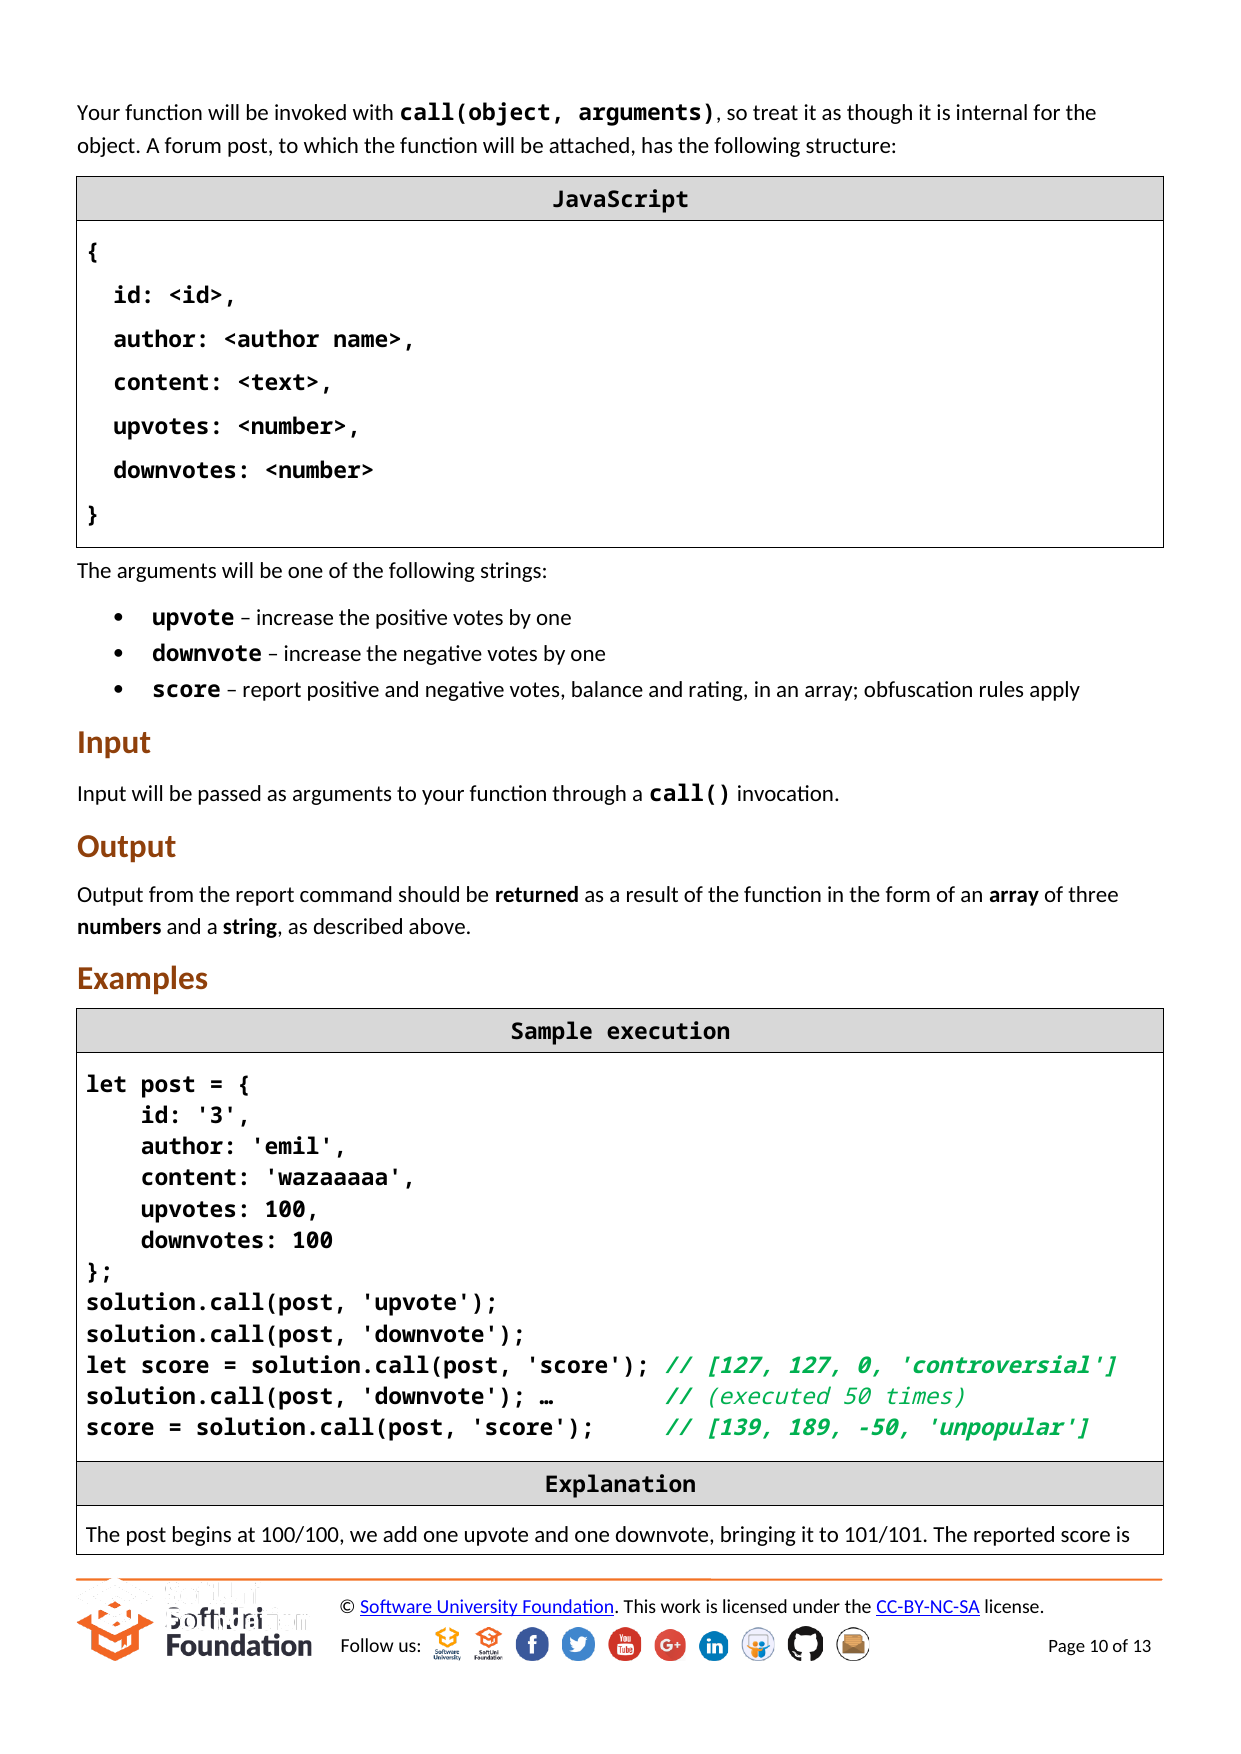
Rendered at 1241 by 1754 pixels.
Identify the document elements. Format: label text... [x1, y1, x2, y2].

picture [836, 1627, 870, 1661]
picture [608, 1627, 642, 1661]
table_header JavaScript [77, 177, 1163, 220]
picture [720, 1631, 729, 1639]
picture [741, 1627, 775, 1661]
picture [699, 1652, 707, 1661]
subtitle Examples [77, 957, 1163, 998]
table_cell { id: <id>, author: <author name>, content: <text>, upvotes: <number>, downvotes: <number> } [77, 221, 1163, 547]
picture [76, 1577, 312, 1661]
list upvote – increase the positive votes by one [114, 601, 1163, 632]
picture [713, 1644, 722, 1653]
picture [433, 1627, 461, 1661]
picture [562, 1627, 595, 1661]
list downvote – increase the negative votes by one [114, 637, 1163, 668]
picture [722, 1654, 729, 1661]
picture [699, 1631, 709, 1641]
picture [515, 1627, 549, 1661]
list score – report positive and negative votes, balance and rating, in an array; obfuscation rules apply [114, 673, 1163, 704]
text Input will be passed as arguments to your function through a call() invocation. [77, 777, 1163, 808]
picture [787, 1626, 823, 1661]
picture [474, 1627, 503, 1661]
picture [654, 1629, 686, 1661]
text Output from the report command should be returned as a result of the function in the form of an array of three numbers and a string, as described above. [77, 880, 1163, 940]
table_header Sample execution [77, 1009, 1163, 1052]
subtitle Output [77, 825, 1163, 866]
text Your function will be invoked with call(object, arguments), so treat it as though it is internal for the object. A forum post, to which the function will be attached, has the following structure: [77, 95, 1163, 159]
text The arguments will be one of the following strings: [77, 557, 1163, 584]
table_cell Explanation [77, 1462, 1163, 1505]
subtitle Input [77, 722, 1163, 762]
table_cell let post = { id: '3', author: 'emil', content: 'wazaaaaa', upvotes: 100, downvotes: 100 }; solution.call(post, 'upvote'); solution.call(post, 'downvote'); let score = solution.call(post, 'score'); // [127, 127, 0, 'controversial'] solution.call(post, 'downvote'); … // (executed 50 times) score = solution.call(post, 'score'); // [139, 189, -50, 'unpopular'] [77, 1053, 1163, 1461]
